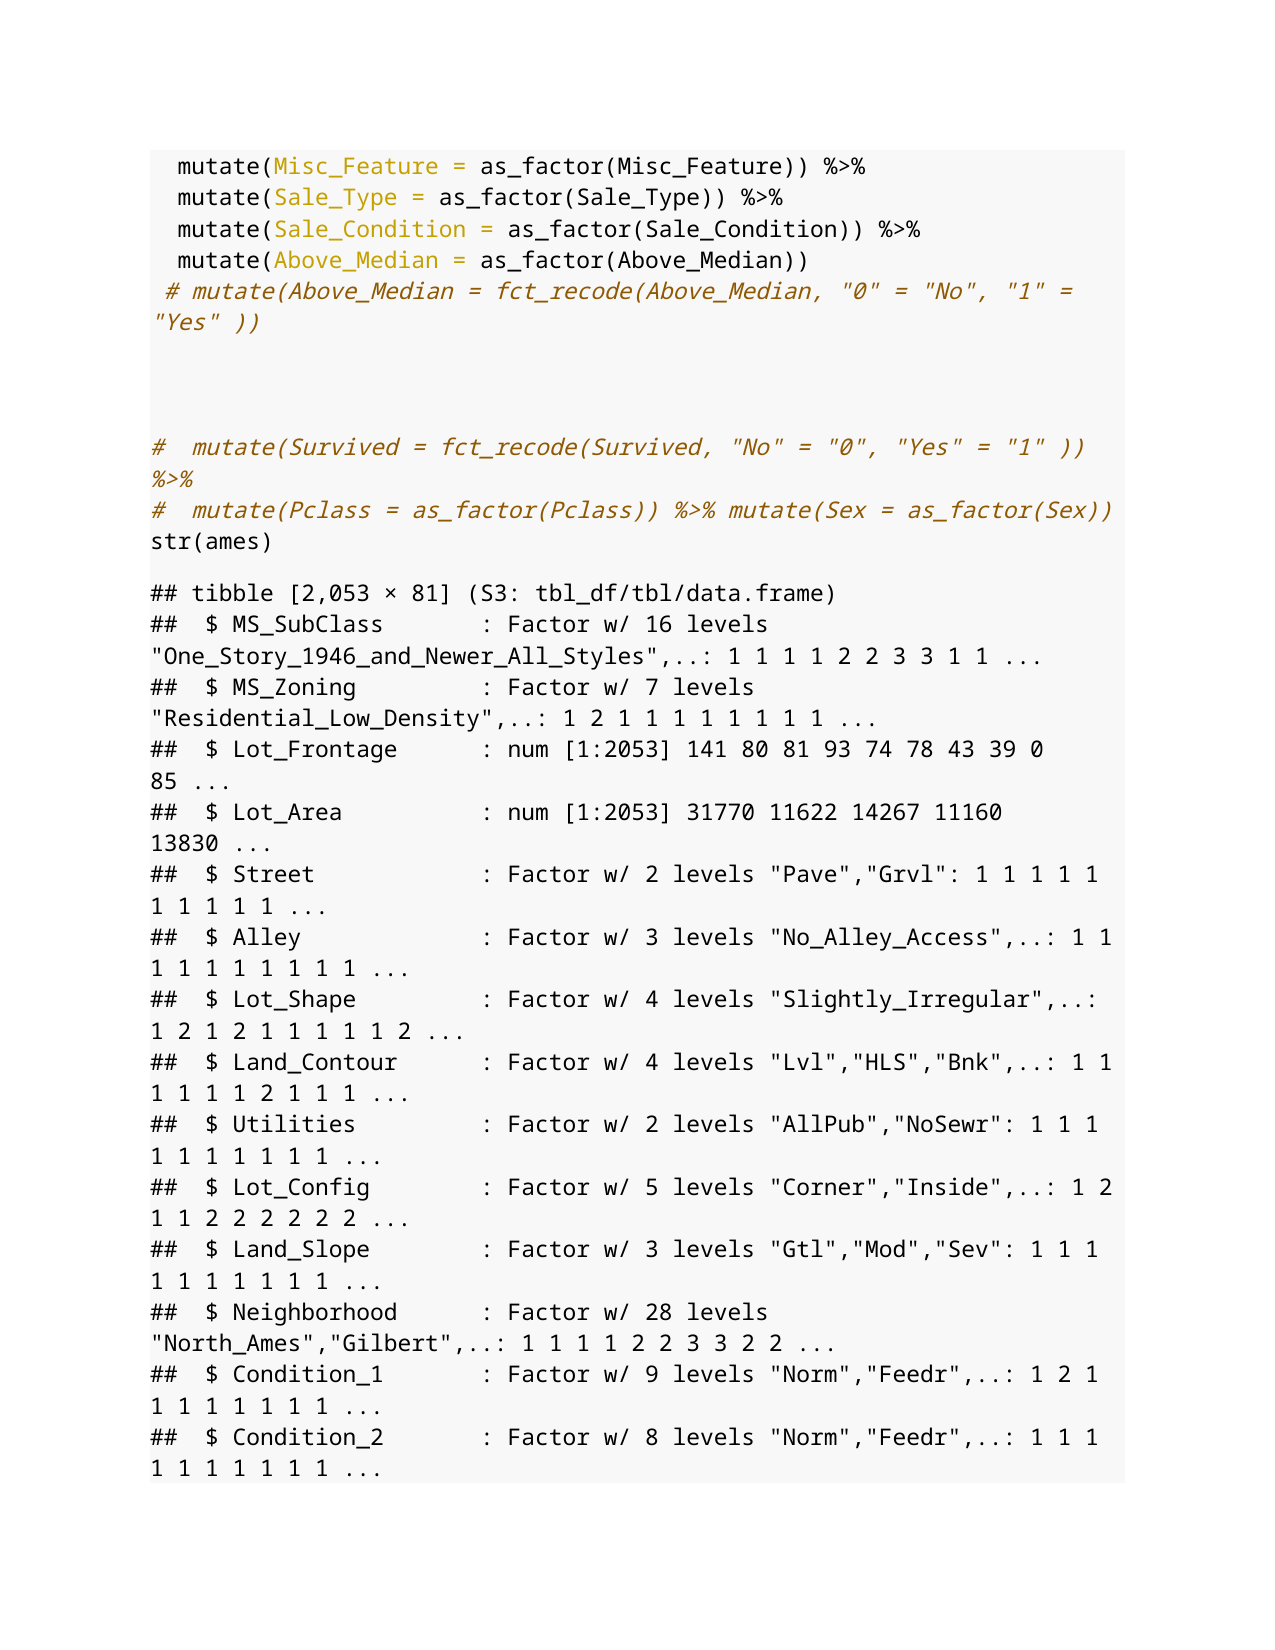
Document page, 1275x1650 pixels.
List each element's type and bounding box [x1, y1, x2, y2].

text [150, 577, 1125, 1483]
text [150, 150, 1125, 556]
